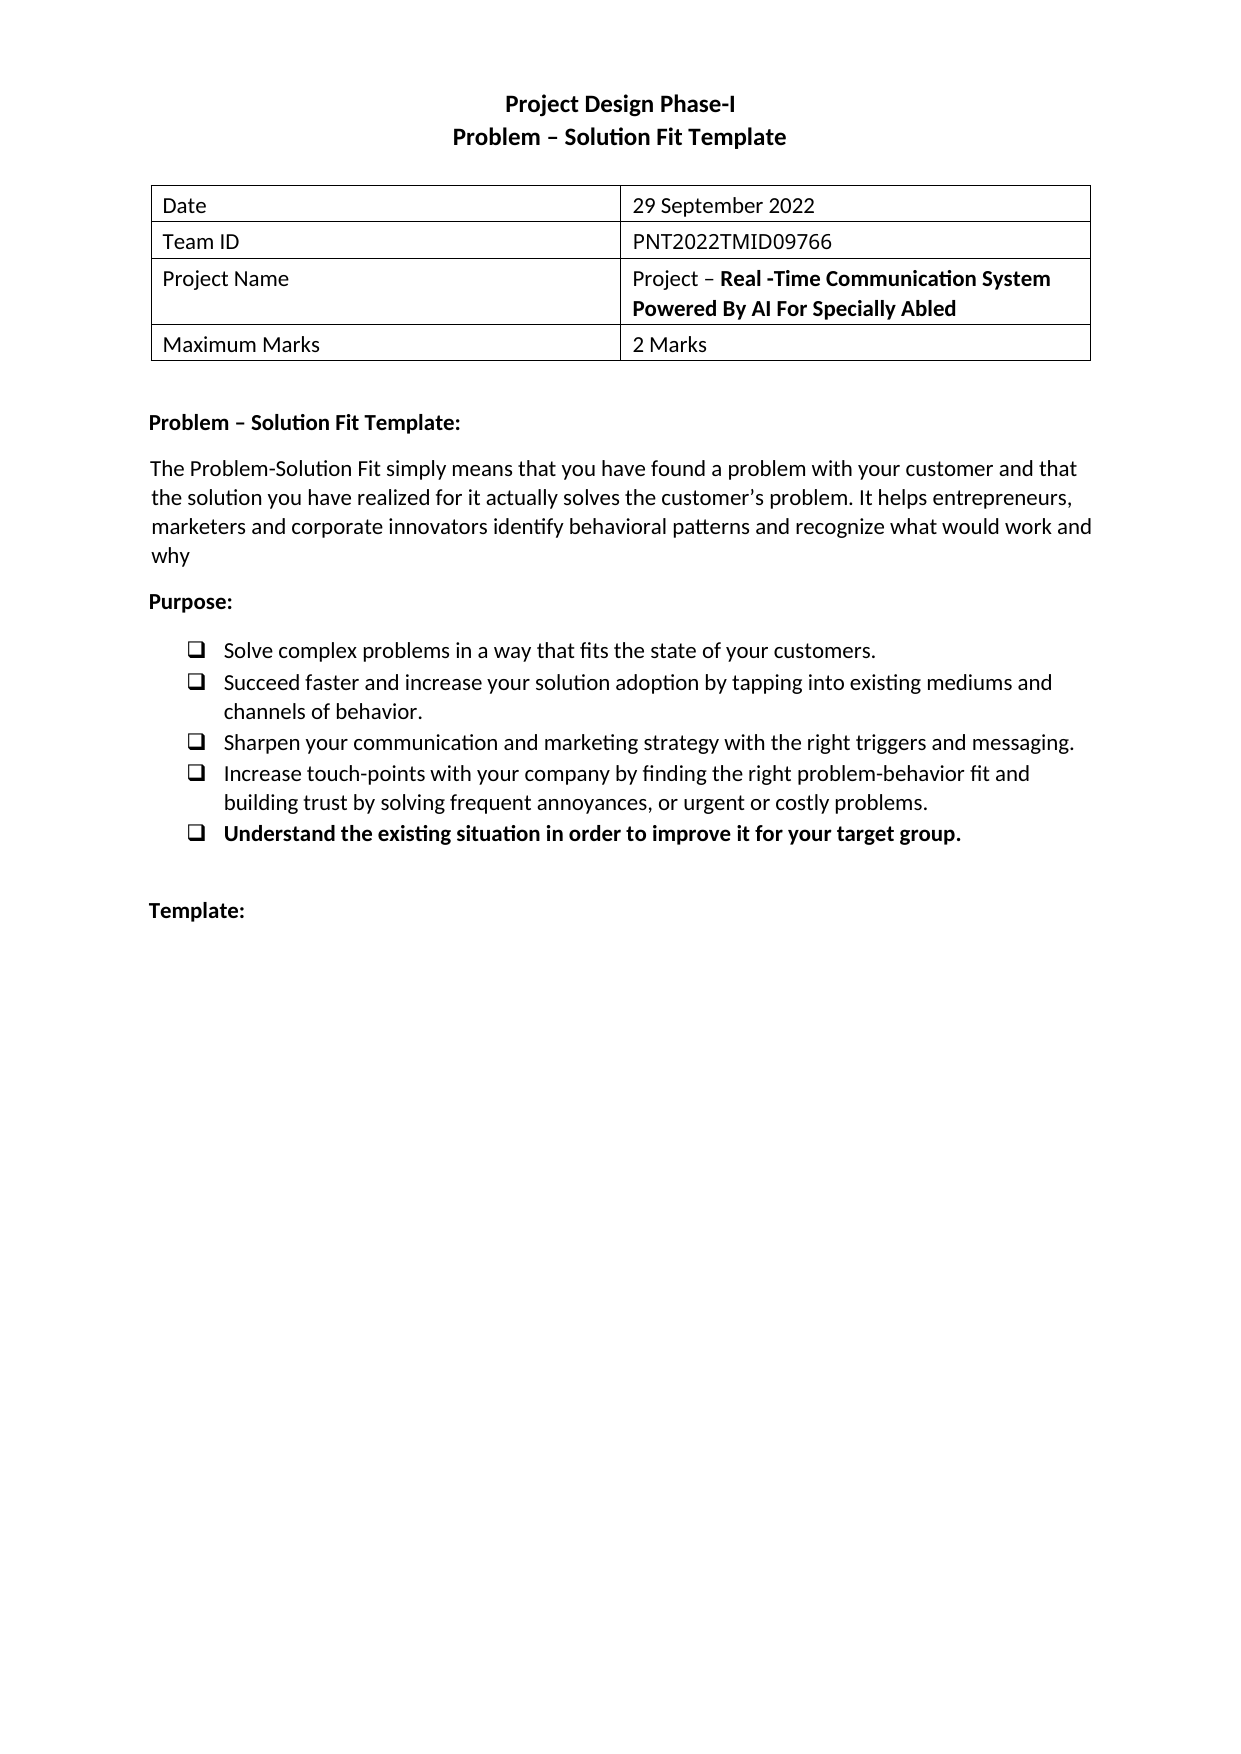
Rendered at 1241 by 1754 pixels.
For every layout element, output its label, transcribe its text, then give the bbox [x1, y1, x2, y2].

table_cell 2 Marks [621, 325, 1090, 360]
table_cell Project Name [152, 259, 620, 324]
text Problem – Solution Fit Template: [148, 408, 1184, 436]
table_cell PNT2022TMID09766 [621, 222, 1090, 257]
list Succeed faster and increase your solution adoption by tapping into existing mediums and channels of behavior. [186, 668, 1093, 725]
list Solve complex problems in a way that fits the state of your customers. [186, 637, 1093, 665]
list Understand the existing situation in order to improve it for your target group. [186, 819, 1093, 847]
table_header Date [152, 186, 620, 221]
text The Problem-Solution Fit simply means that you have found a problem with your customer and that the solution you have realized for it actually solves the customer’s problem. It helps entrepreneurs, marketers and corporate innovators identify behavioral patterns and recognize what would work and why [150, 454, 1093, 569]
list Increase touch-points with your company by finding the right problem-behavior fit and building trust by solving frequent annoyances, or urgent or costly problems. [186, 759, 1093, 816]
text Project Design Phase-I [150, 89, 1091, 119]
text Template: [148, 896, 1184, 924]
text Problem – Solution Fit Template [150, 122, 1089, 152]
table_cell Project – Real -Time Communication System Powered By AI For Specially Abled [621, 259, 1090, 324]
table_cell Team ID [152, 222, 620, 257]
table_header 29 September 2022 [621, 186, 1090, 221]
table_cell Maximum Marks [152, 325, 620, 360]
text Purpose: [148, 587, 1184, 615]
list Sharpen your communication and marketing strategy with the right triggers and messaging. [186, 728, 1093, 756]
